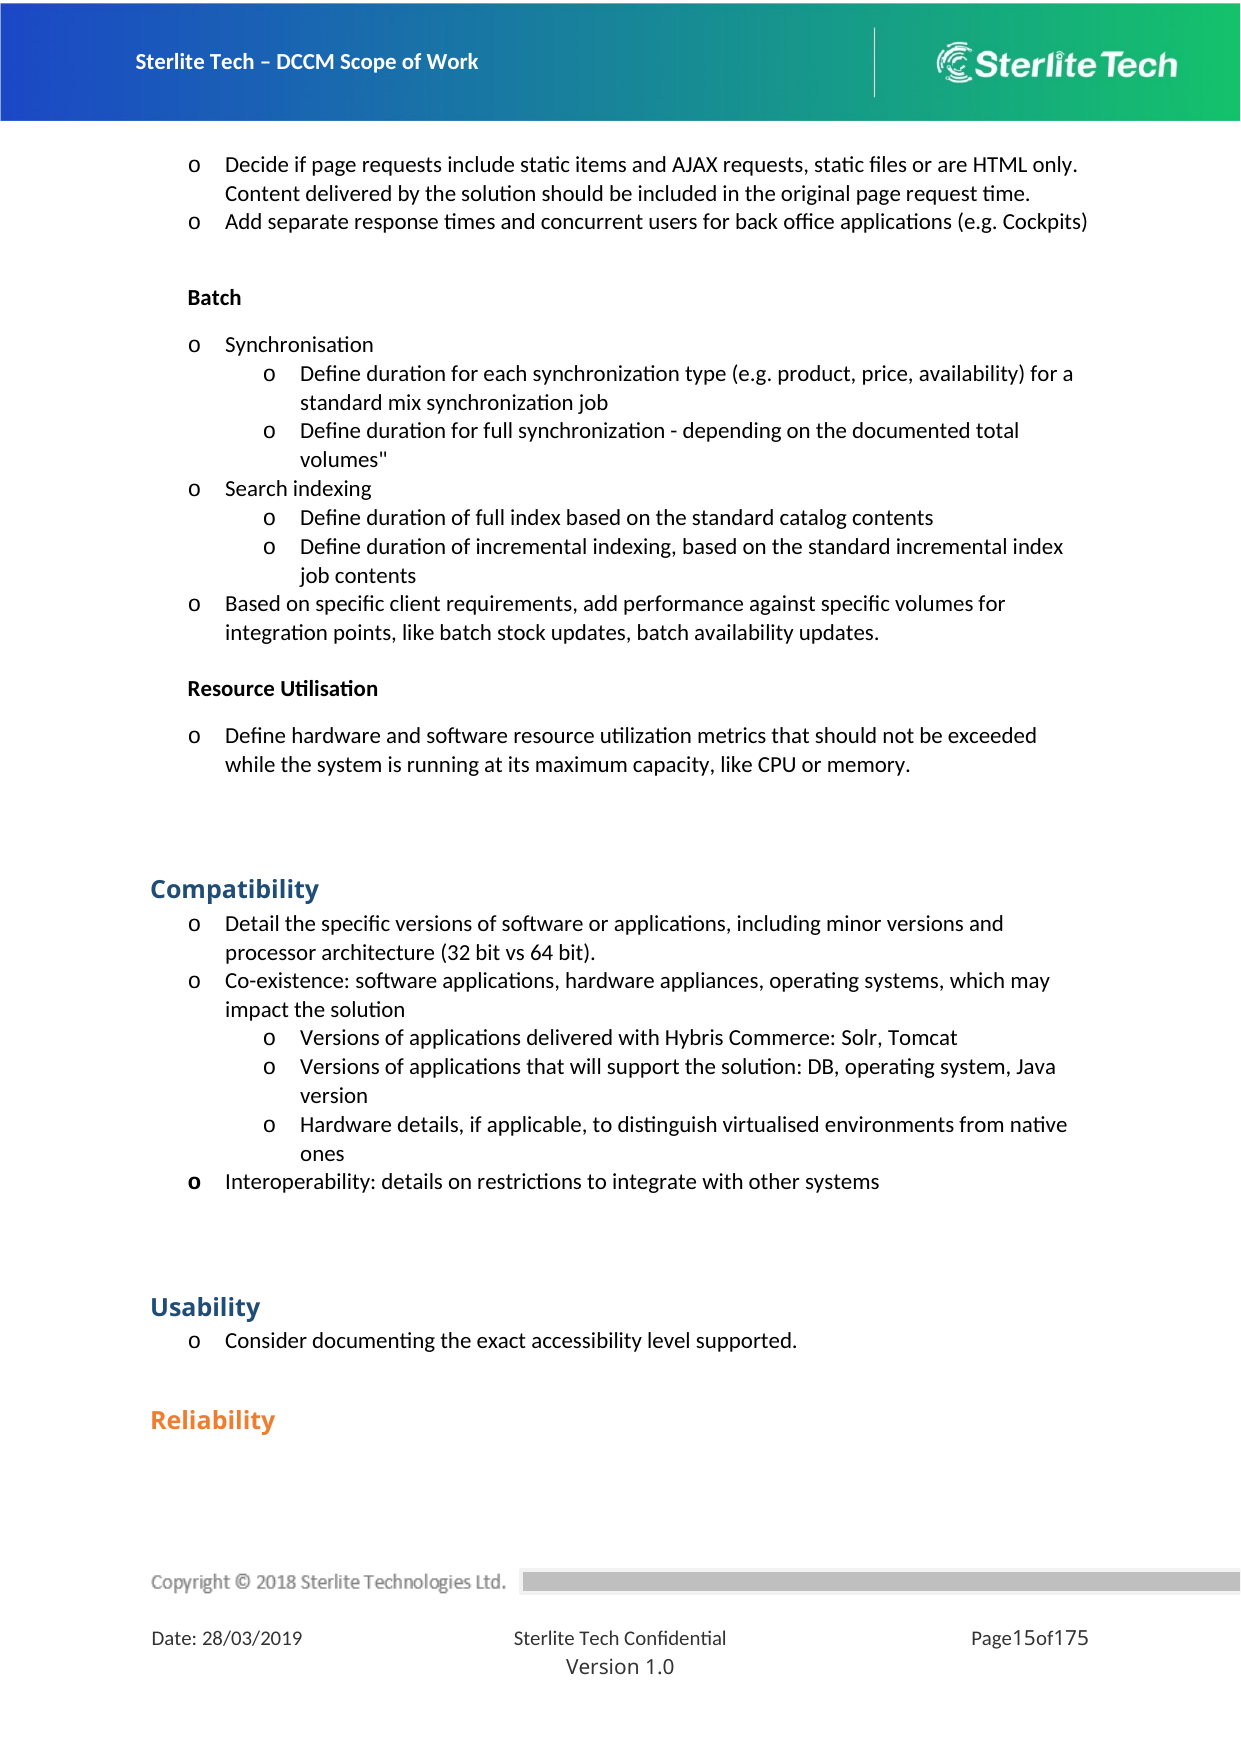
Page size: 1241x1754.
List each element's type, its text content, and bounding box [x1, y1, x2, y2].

list Hardware details, if applicable, to distinguish virtualised environments from native ones [262, 1110, 1090, 1167]
subtitle Usability [150, 1290, 1090, 1324]
list Define duration for each synchronization type (e.g. product, price, availability) for a standard mix synchronization job [262, 359, 1090, 416]
list Add separate response times and concurrent users for back office applications (e.g. Cockpits) [187, 207, 1090, 236]
subtitle Reliability [150, 1403, 1090, 1437]
picture [150, 1571, 511, 1595]
subtitle Compatibility [150, 872, 1090, 906]
list Decide if page requests include static items and AJAX requests, static files or are HTML only. Content delivered by the solution should be included in the original page request time. [187, 150, 1090, 207]
list Based on specific client requirements, add performance against specific volumes for integration points, like batch stock updates, batch availability updates. [187, 589, 1090, 646]
list Versions of applications delivered with Hybris Commerce: Solr, Tomcat [262, 1023, 1090, 1052]
list Search indexing [187, 474, 1090, 503]
picture [0, 3, 1241, 121]
list Define duration of incremental indexing, based on the standard incremental index job contents [262, 532, 1090, 589]
list Co-existence: software applications, hardware appliances, operating systems, which may impact the solution [187, 966, 1090, 1023]
list Define duration for full synchronization - depending on the documented total volumes" [262, 416, 1090, 474]
list Interoperability: details on restrictions to integrate with other systems [187, 1167, 1090, 1196]
list Synchronisation [187, 330, 1090, 359]
list Define hardware and software resource utilization metrics that should not be exceeded while the system is running at its maximum capacity, like CPU or memory. [187, 721, 1090, 778]
list Consider documenting the exact accessibility level supported. [187, 1327, 1090, 1356]
text Resource Utilisation [187, 674, 1090, 702]
list Define duration of full index based on the standard catalog contents [262, 503, 1090, 532]
list Detail the specific versions of software or applications, including minor versions and processor architecture (32 bit vs 64 bit). [187, 909, 1090, 966]
list Versions of applications that will support the solution: DB, operating system, Java version [262, 1052, 1090, 1110]
text Batch [187, 283, 1090, 311]
